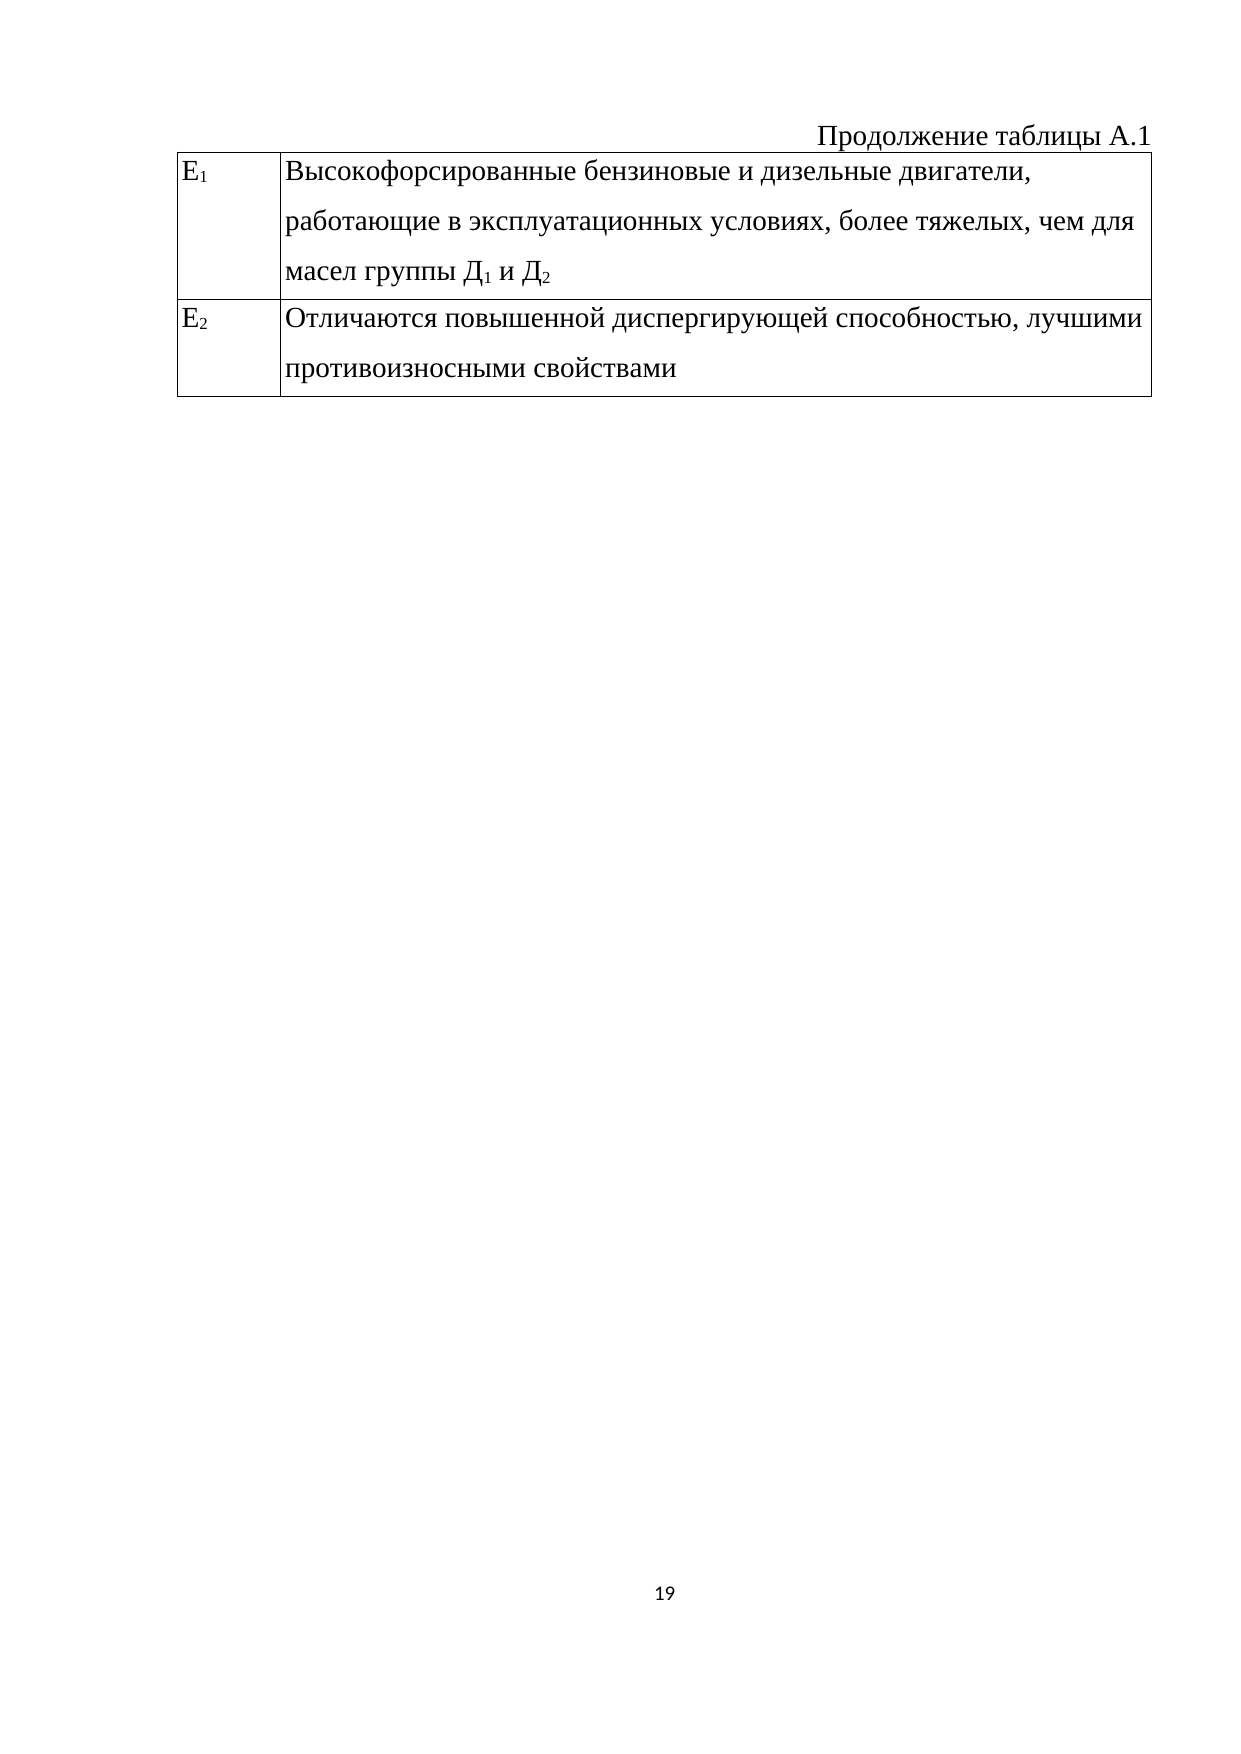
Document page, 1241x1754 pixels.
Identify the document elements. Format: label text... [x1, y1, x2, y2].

table_cell Отличаются повышенной диспергирующей способностью, лучшими противоизносными свойствами [281, 300, 1151, 396]
table_cell Е2 [178, 300, 280, 396]
table_header E1 [178, 153, 280, 299]
text Продолжение таблицы А.1 [177, 118, 1152, 152]
table_header Высокофорсированные бензиновые и дизельные двигатели, работающие в эксплуатационных условиях, более тяжелых, чем для масел группы Д1 и Д2 [281, 153, 1151, 299]
